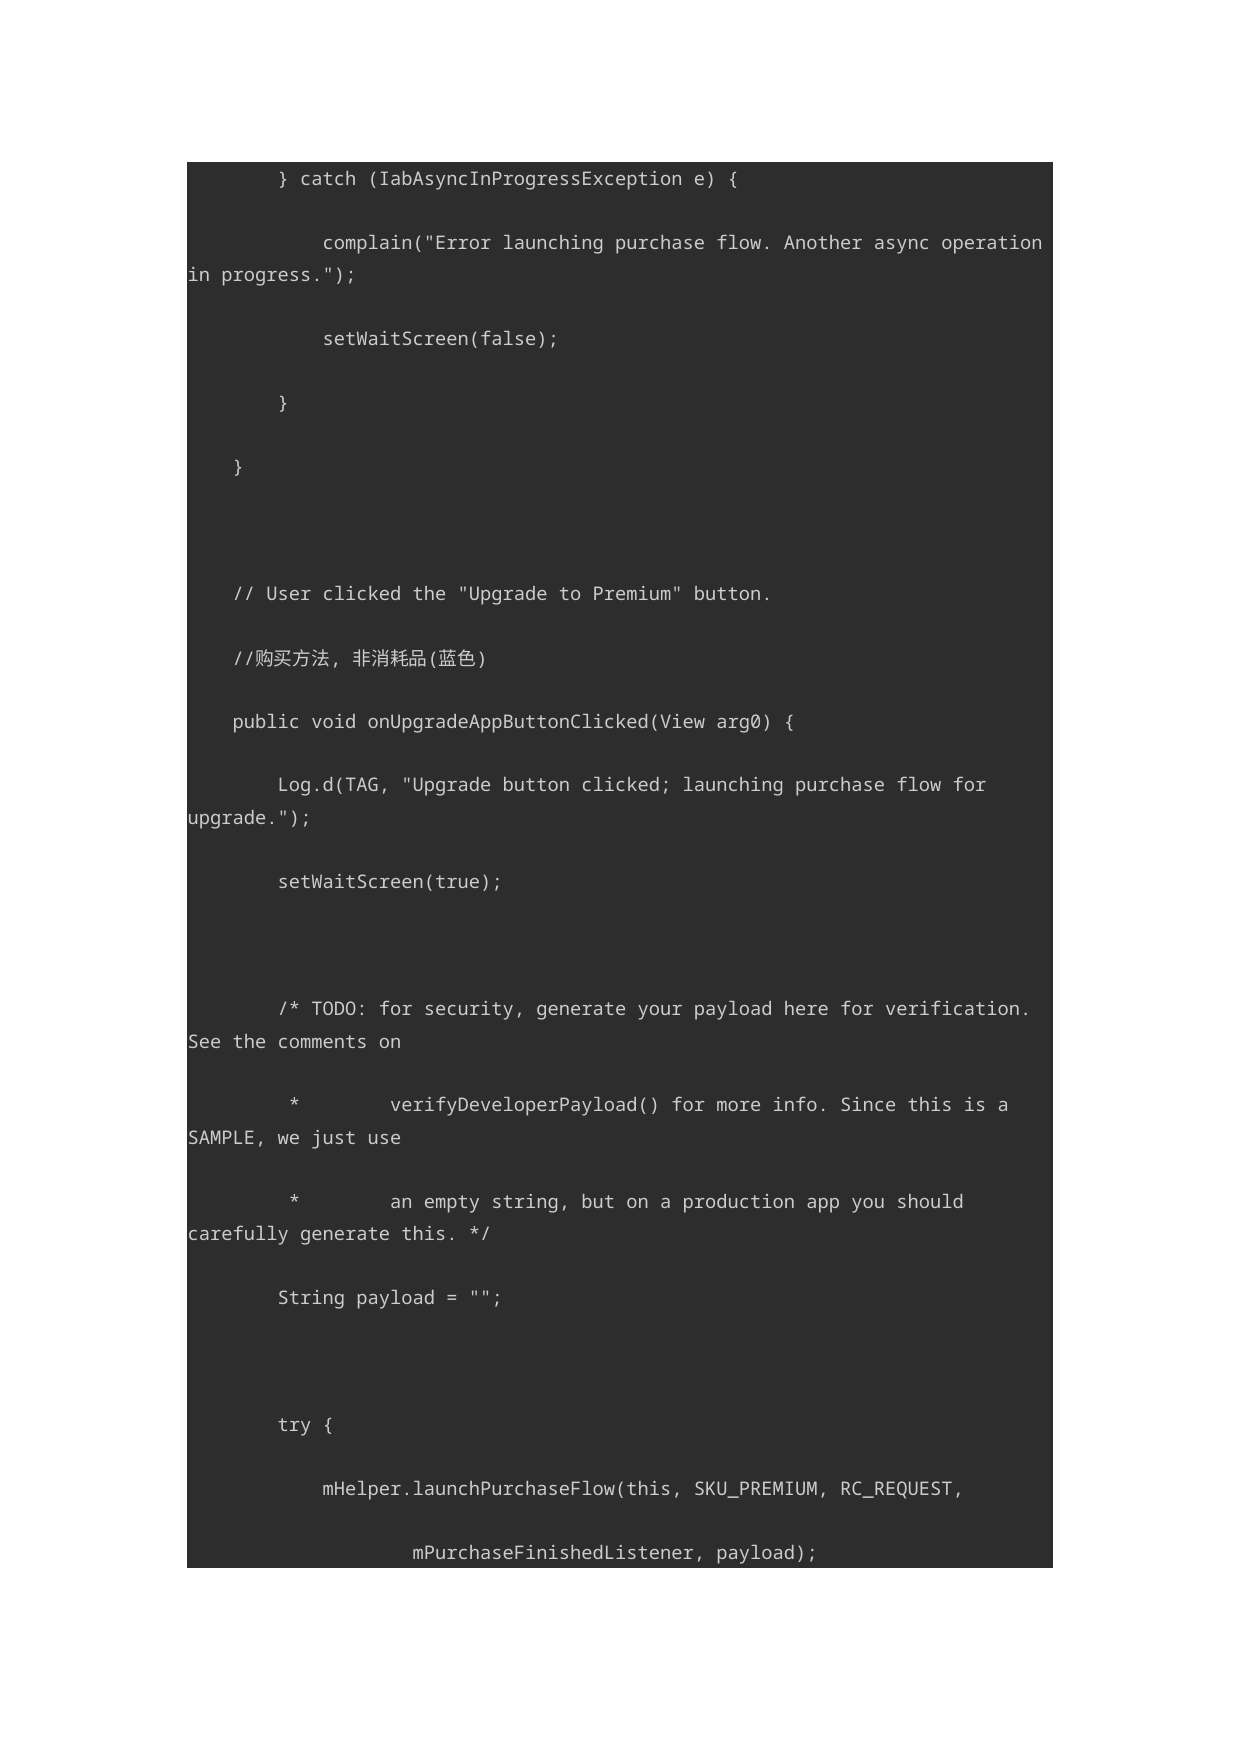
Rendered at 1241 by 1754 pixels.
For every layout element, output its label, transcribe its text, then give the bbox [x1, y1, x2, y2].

text complain("Error launching purchase flow. Another async operation in progress."); [187, 226, 1053, 291]
text setWaitScreen(false); [187, 322, 1053, 354]
text try { [187, 1408, 1053, 1441]
text // User clicked the "Upgrade to Premium" button. [187, 577, 1053, 609]
text String payload = ""; [187, 1281, 1053, 1313]
text * an empty string, but on a production app you should carefully generate this. */ [187, 1184, 1053, 1249]
text mPurchaseFinishedListener, payload); [187, 1536, 1053, 1568]
text * verifyDeveloperPayload() for more info. Since this is a SAMPLE, we just use [187, 1088, 1053, 1153]
text public void onUpgradeAppButtonClicked(View arg0) { [187, 704, 1053, 737]
text mHelper.launchPurchaseFlow(this, SKU_PREMIUM, RC_REQUEST, [187, 1472, 1053, 1504]
text } catch (IabAsyncInProgressException e) { [187, 162, 1053, 194]
text Log.d(TAG, "Upgrade button clicked; launching purchase flow for upgrade."); [187, 768, 1053, 833]
text } [187, 449, 1053, 482]
text setWaitScreen(true); [187, 864, 1053, 897]
text //购买方法, 非消耗品(蓝色) [187, 641, 1053, 673]
text } [187, 386, 1053, 418]
text /* TODO: for security, generate your payload here for verification. See the comments on [187, 992, 1053, 1057]
